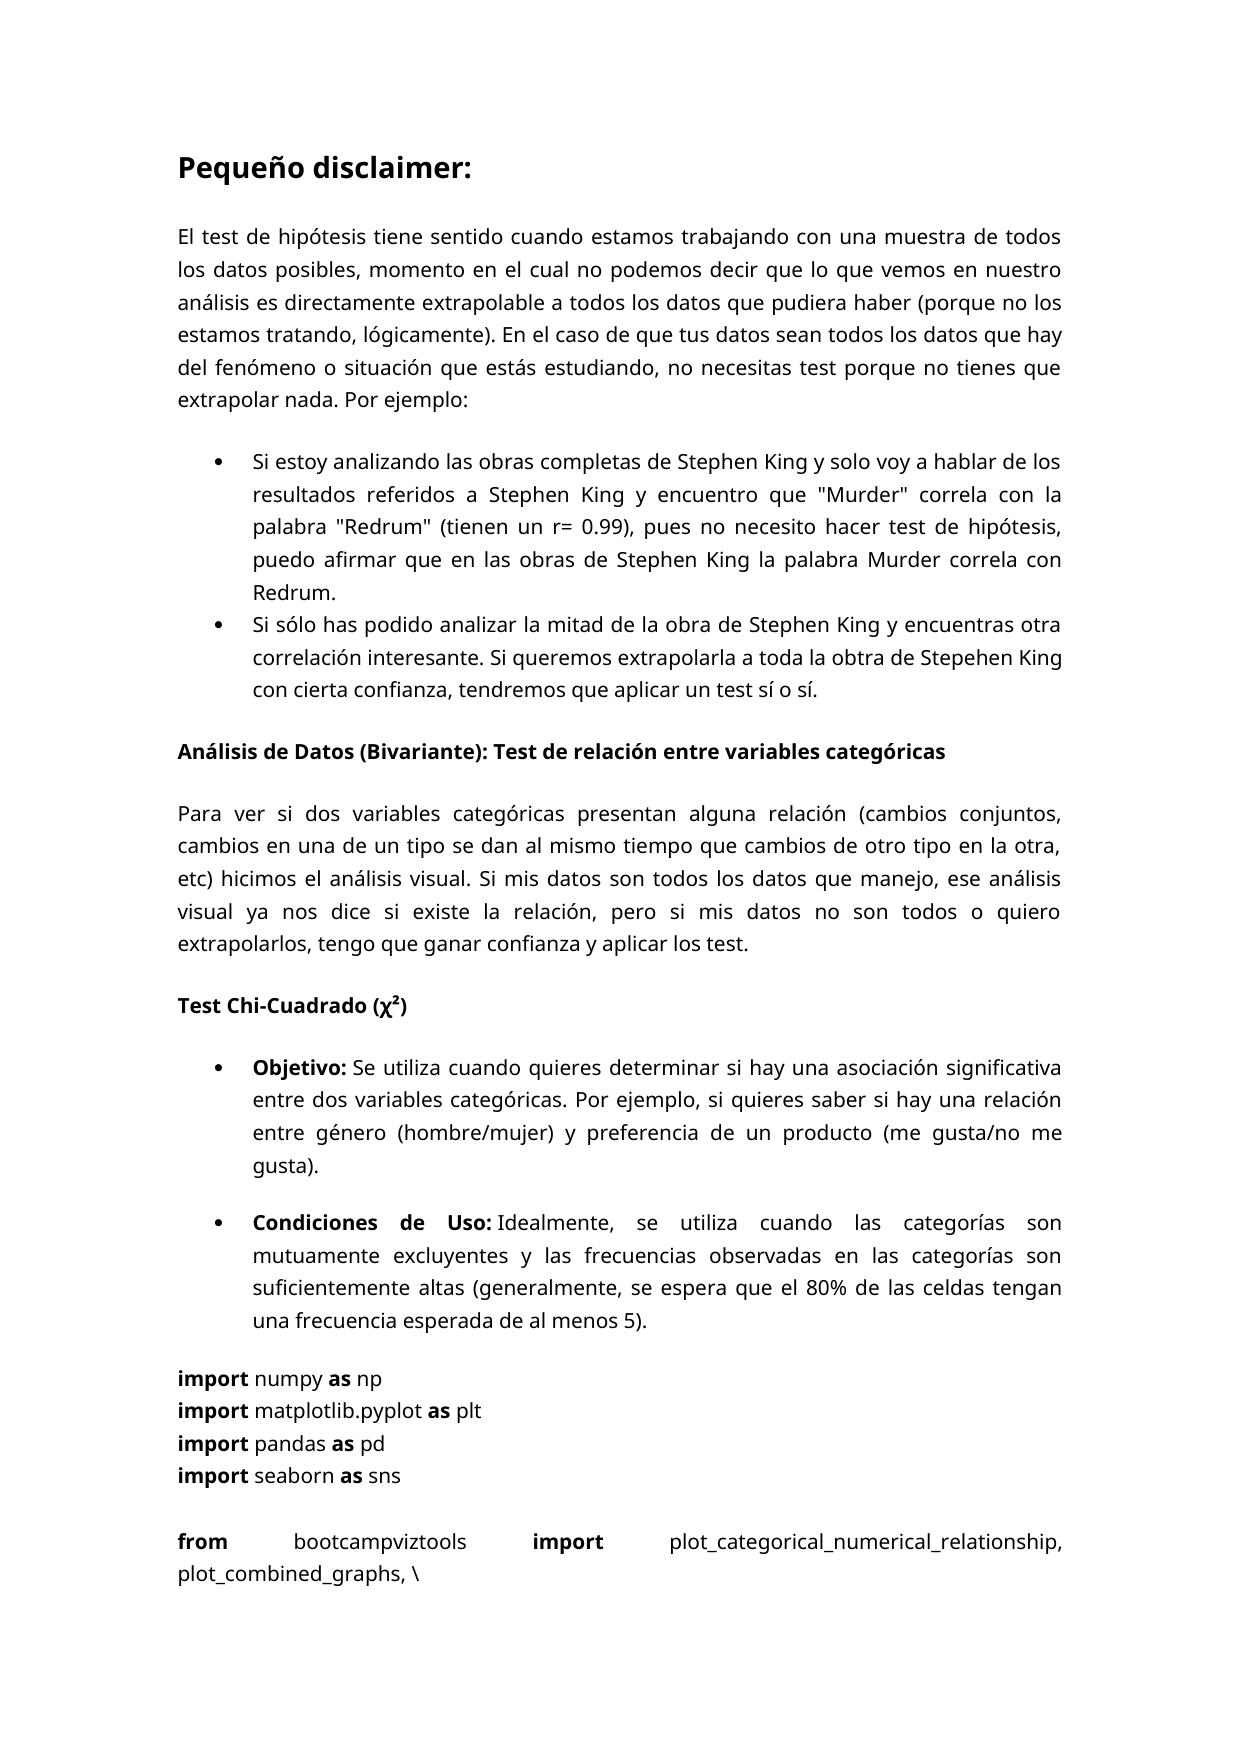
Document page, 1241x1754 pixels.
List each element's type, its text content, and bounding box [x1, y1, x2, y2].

text import seaborn as sns [177, 1462, 1063, 1490]
text from bootcampviztools import plot_categorical_numerical_relationship, plot_combined_graphs, \ [177, 1527, 1063, 1588]
text Análisis de Datos (Bivariante): Test de relación entre variables categóricas [177, 737, 1063, 766]
list Si sólo has podido analizar la mitad de la obra de Stephen King y encuentras otra correlación interesante. Si queremos extrapolarla a toda la obtra de Stepehen King con cierta confianza, tendremos que aplicar un test sí o sí. [215, 610, 1063, 704]
list Condiciones de Uso: Idealmente, se utiliza cuando las categorías son mutuamente excluyentes y las frecuencias observadas en las categorías son suficientemente altas (generalmente, se espera que el 80% de las celdas tengan una frecuencia esperada de al menos 5). [215, 1208, 1063, 1334]
list Si estoy analizando las obras completas de Stephen King y solo voy a hablar de los resultados referidos a Stephen King y encuentro que "Murder" correla con la palabra "Redrum" (tienen un r= 0.99), pues no necesito hacer test de hipótesis, puedo afirmar que en las obras de Stephen King la palabra Murder correla con Redrum. [215, 447, 1063, 606]
text Test Chi-Cuadrado (χ²) [177, 991, 1063, 1019]
list Objetivo: Se utiliza cuando quieres determinar si hay una asociación significativa entre dos variables categóricas. Por ejemplo, si quieres saber si hay una relación entre género (hombre/mujer) y preferencia de un producto (me gusta/no me gusta). [215, 1053, 1063, 1179]
text Para ver si dos variables categóricas presentan alguna relación (cambios conjuntos, cambios en una de un tipo se dan al mismo tiempo que cambios de otro tipo en la otra, etc) hicimos el análisis visual. Si mis datos son todos los datos que manejo, ese análisis visual ya nos dice si existe la relación, pero si mis datos no son todos o quiero extrapolarlos, tengo que ganar confianza y aplicar los test. [177, 799, 1063, 958]
text import pandas as pd [177, 1429, 1063, 1457]
text import matplotlib.pyplot as plt [177, 1396, 1063, 1425]
text Pequeño disclaimer: [177, 148, 1063, 187]
text import numpy as np [177, 1364, 1063, 1392]
text El test de hipótesis tiene sentido cuando estamos trabajando con una muestra de todos los datos posibles, momento en el cual no podemos decir que lo que vemos en nuestro análisis es directamente extrapolable a todos los datos que pudiera haber (porque no los estamos tratando, lógicamente). En el caso de que tus datos sean todos los datos que hay del fenómeno o situación que estás estudiando, no necesitas test porque no tienes que extrapolar nada. Por ejemplo: [177, 222, 1063, 414]
